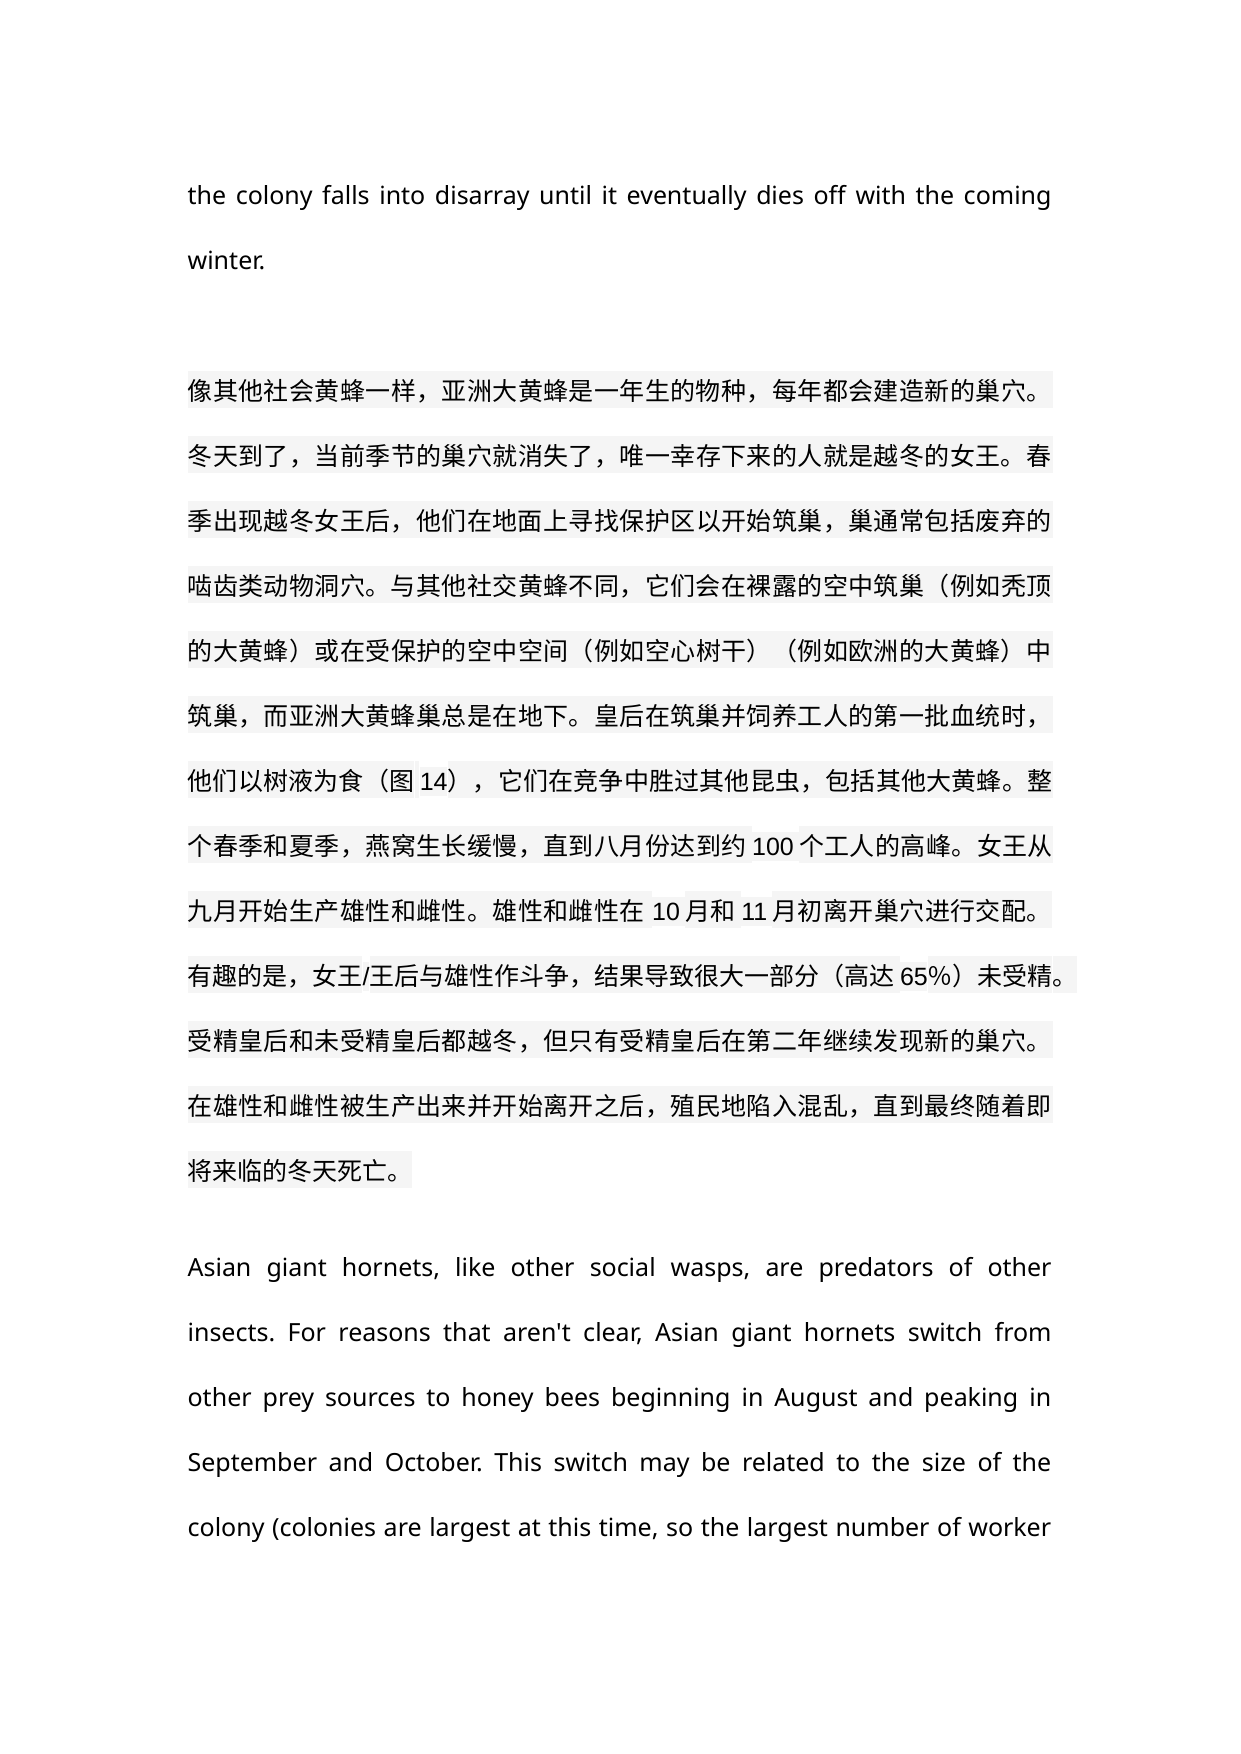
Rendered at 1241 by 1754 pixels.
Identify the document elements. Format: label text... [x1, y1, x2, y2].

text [187, 162, 1053, 292]
text 像其他社会黄蜂一样，亚洲大黄蜂是一年生的物种，每年都会建造新的巢穴。冬天到了，当前季节的巢穴就消失了，唯一幸存下来的人就是越冬的女王。春季出现越冬女王后，他们在地面上寻找保护区以开始筑巢，巢通常包括废弃的啮齿类动物洞穴。与其他社交黄蜂不同，它们会在裸露的空中筑巢（例如秃顶的大黄蜂）或在受保护的空中空间（例如空心树干）（例如欧洲的大黄蜂）中筑巢，而亚洲大黄蜂巢总是在地下。皇后在筑巢并饲养工人的第一批血统时，他们以树液为食（图14），它们在竞争中胜过其他昆虫，包括其他大黄蜂。整个春季和夏季，燕窝生长缓慢，直到八月份达到约100个工人的高峰。女王从九月开始生产雄性和雌性。雄性和雌性在10月和11月初离开巢穴进行交配。有趣的是，女王/王后与雄性作斗争，结果导致很大一部分（高达65％）未受精。受精皇后和未受精皇后都越冬，但只有受精皇后在第二年继续发现新的巢穴。在雄性和雌性被生产出来并开始离开之后，殖民地陷入混乱，直到最终随着即将来临的冬天死亡。 [187, 357, 1053, 1202]
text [187, 1234, 1053, 1559]
